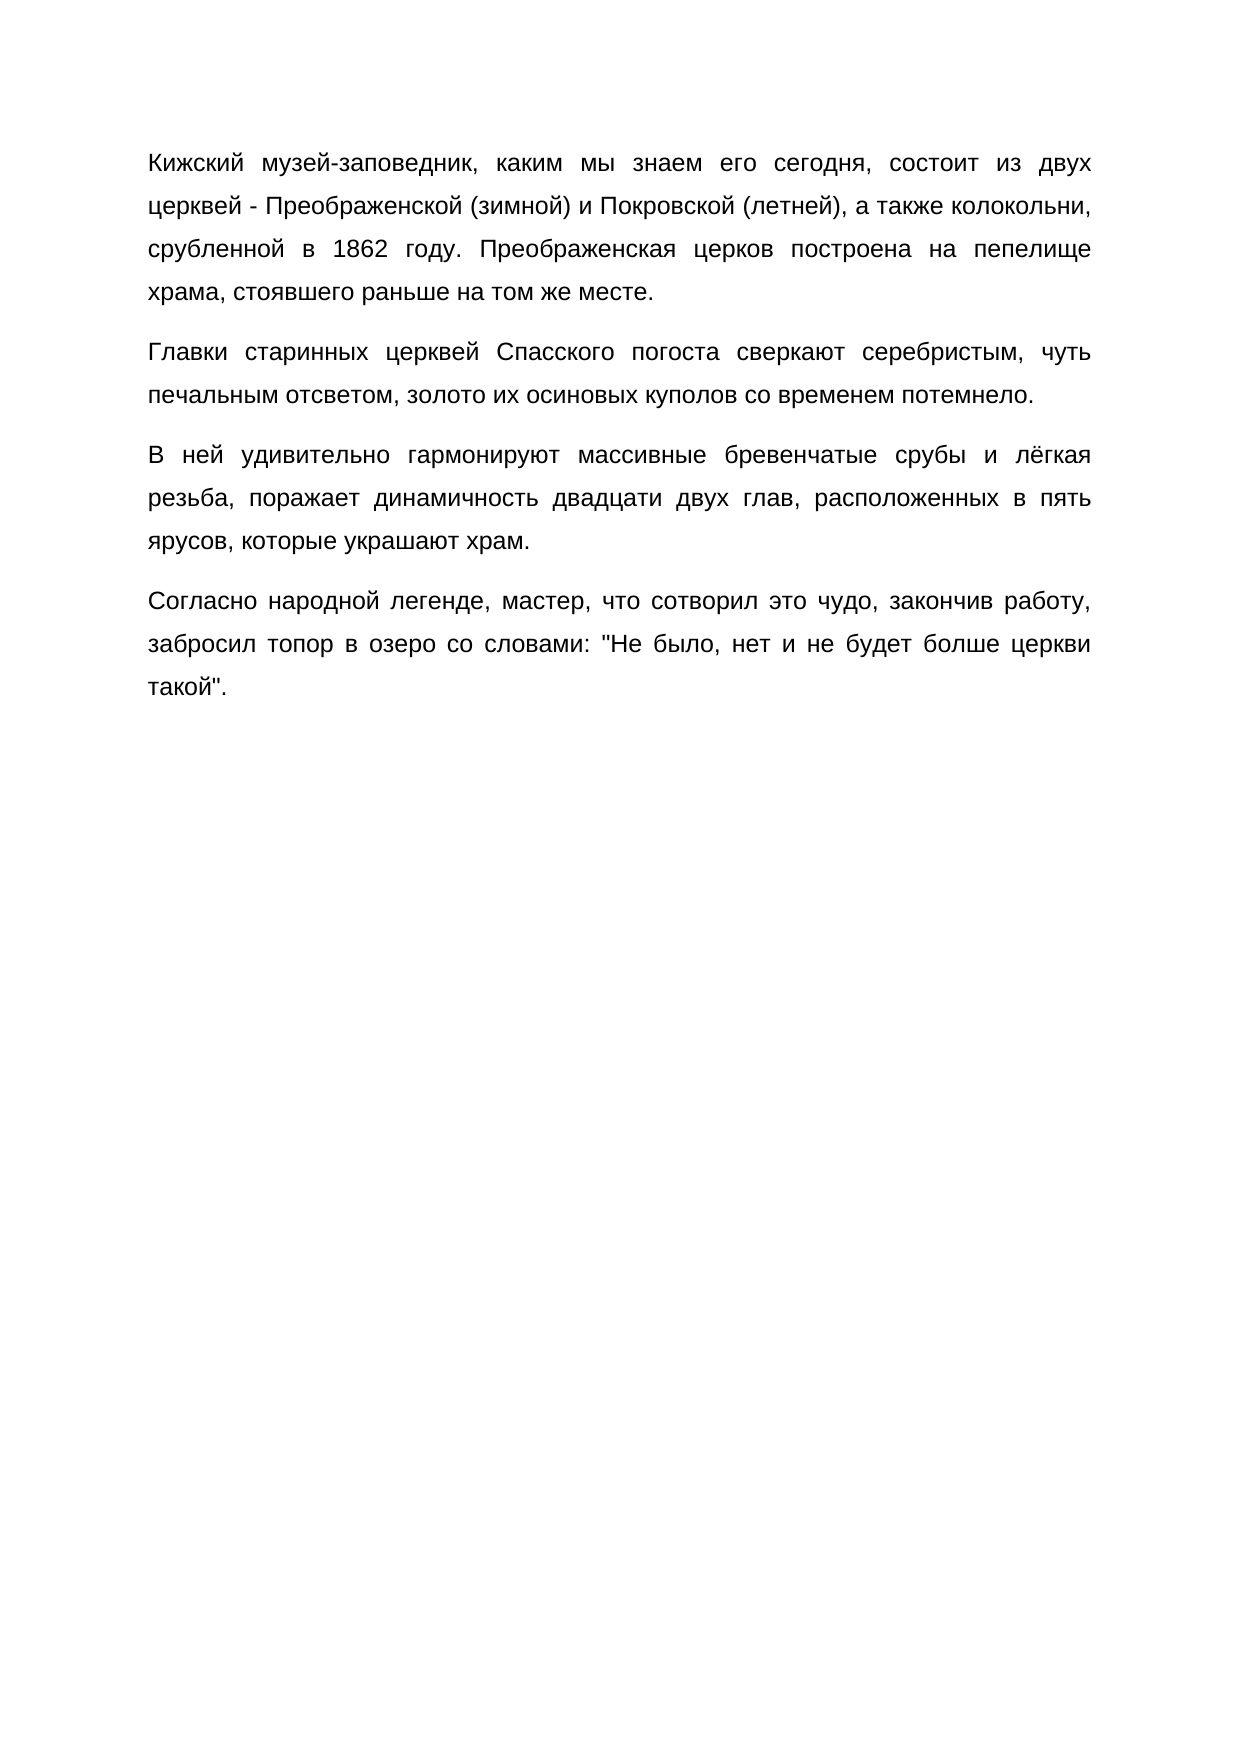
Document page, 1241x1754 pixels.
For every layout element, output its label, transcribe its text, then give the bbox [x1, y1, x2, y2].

text Кижский музей-заповедник, каким мы знаем его сегодня, состоит из двух церквей - Преображенской (зимной) и Покровской (летней), а также колокольни, срубленной в 1862 году. Преображенская церков построена на пепелище храма, стоявшего раньше на том же месте. [148, 148, 1093, 306]
text В ней удивительно гармонируют массивные бревенчатые срубы и лёгкая резьба, поражает динамичность двадцати двух глав, расположенных в пять ярусов, которые украшают храм. [148, 440, 1093, 555]
text Главки старинных церквей Спасского погоста сверкают серебристым, чуть печальным отсветом, золото их осиновых куполов со временем потемнело. [148, 337, 1093, 409]
text Согласно народной легенде, мастер, что сотворил это чудо, закончив работу, забросил топор в озеро со словами: "Не было, нет и не будет болше церкви такой". [148, 586, 1093, 701]
